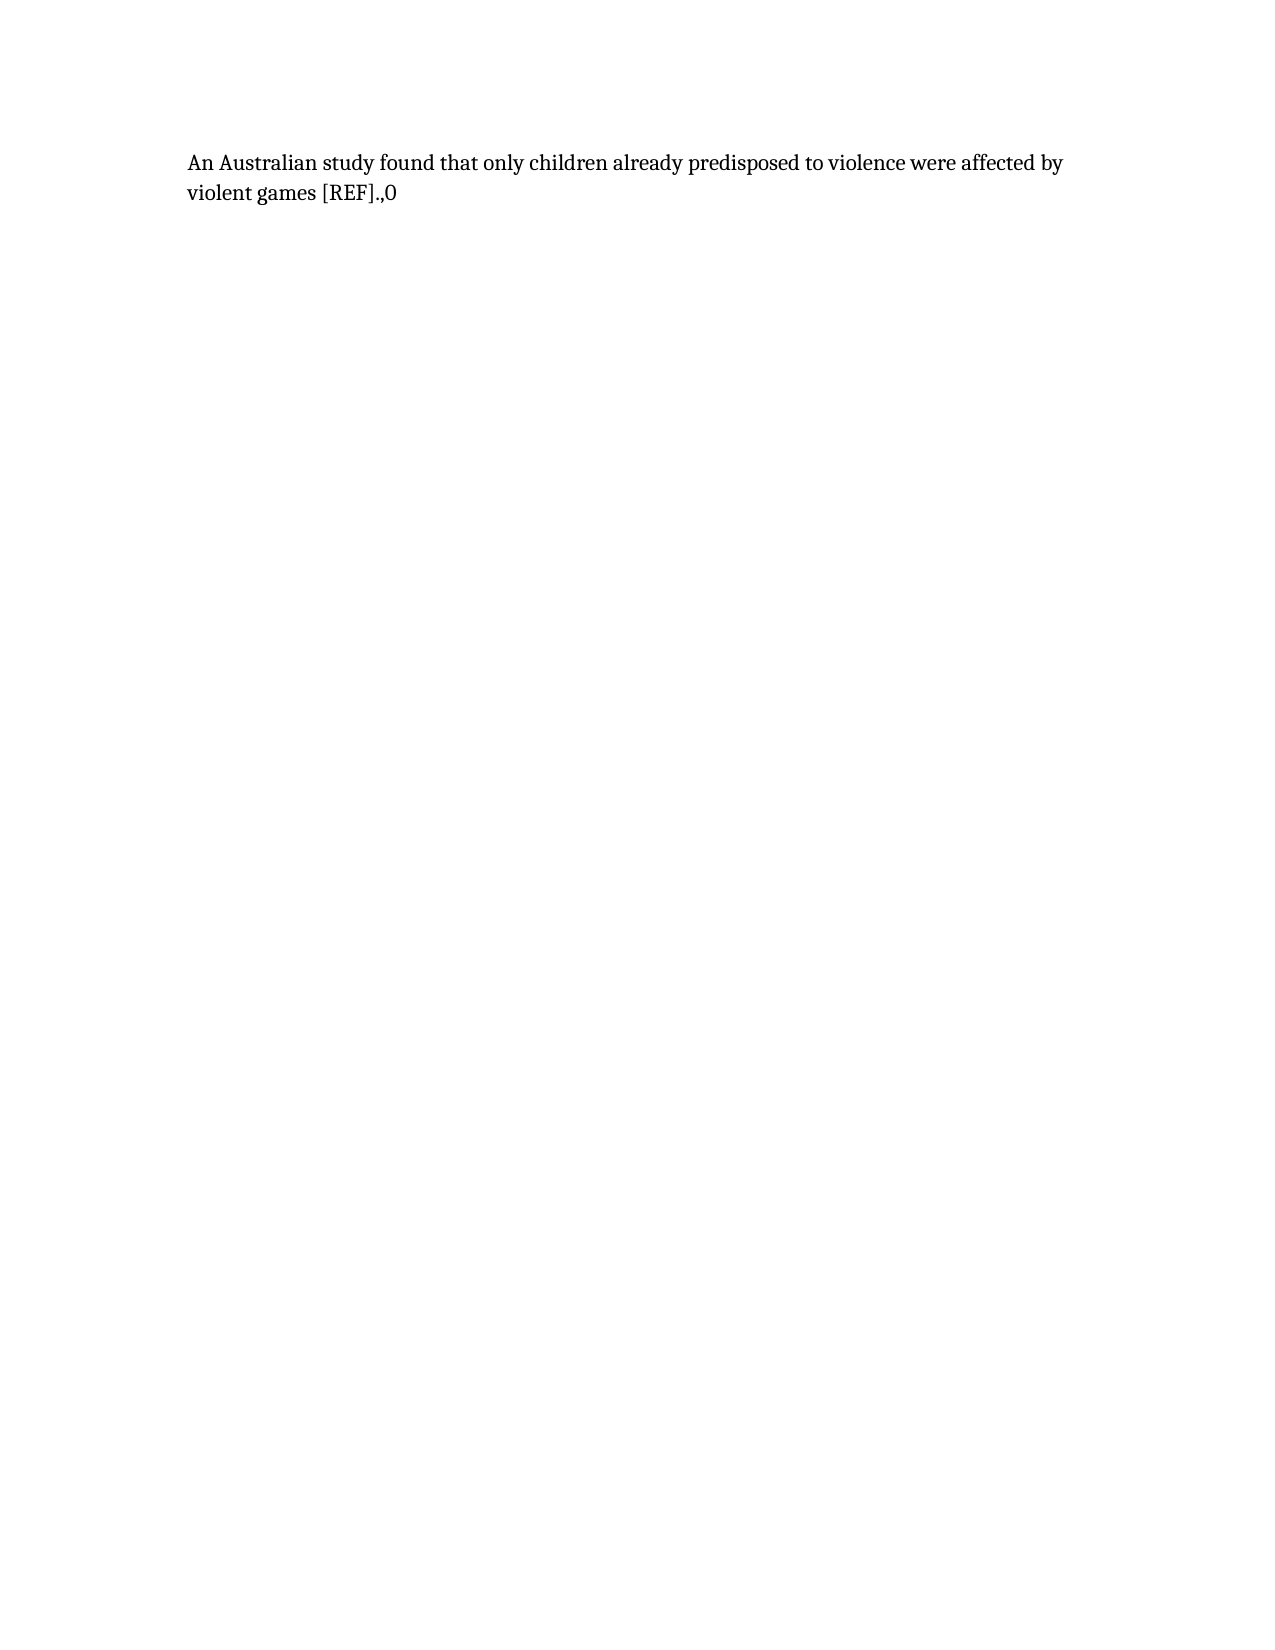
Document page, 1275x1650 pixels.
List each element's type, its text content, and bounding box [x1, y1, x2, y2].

text An Australian study found that only children already predisposed to violence were affected by violent games [REF].,0 [187, 150, 1087, 207]
